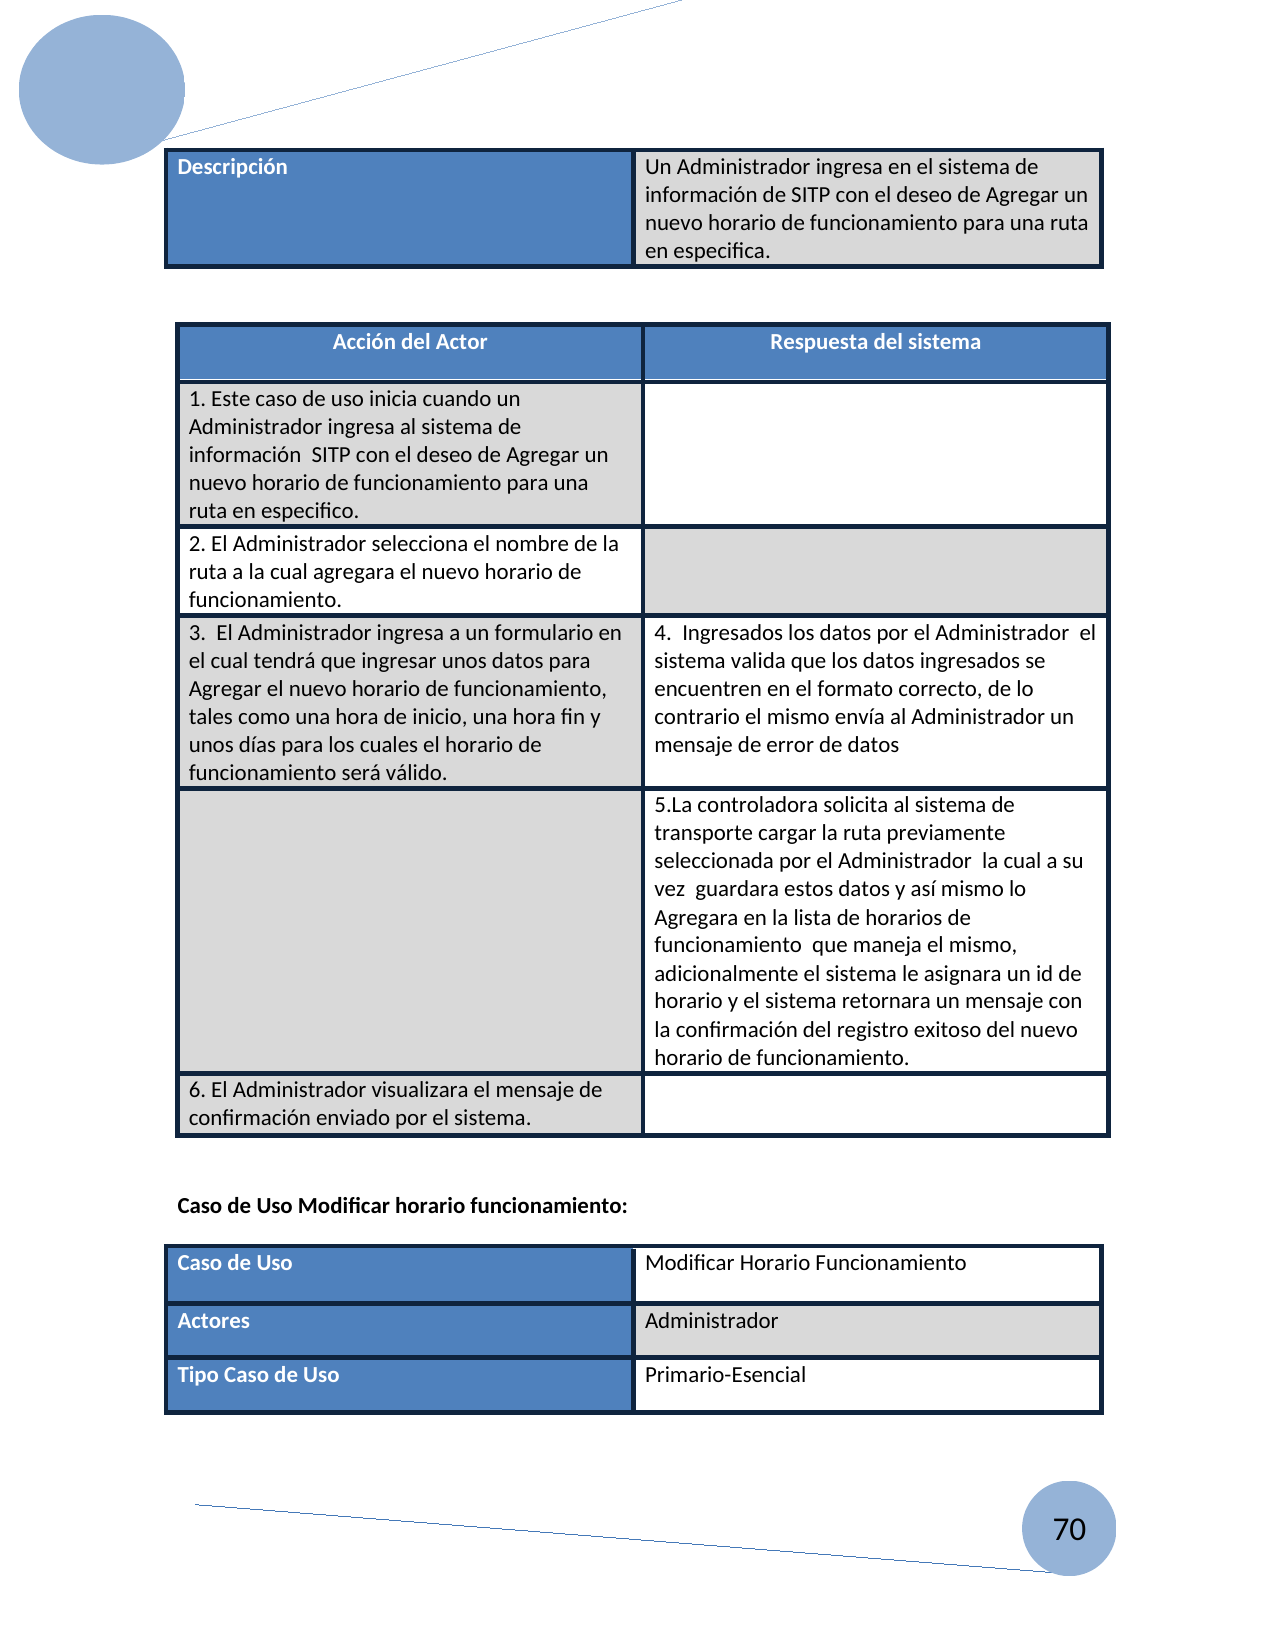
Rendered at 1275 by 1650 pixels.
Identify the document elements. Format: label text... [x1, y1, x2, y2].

table_cell 6. El Administrador visualizara el mensaje de confirmación enviado por el sistema. [180, 1076, 641, 1133]
table_cell [180, 791, 641, 1071]
table_cell 1. Este caso de uso inicia cuando un Administrador ingresa al sistema de información SITP con el deseo de Agregar un nuevo horario de funcionamiento para una ruta en especifico. [180, 384, 641, 524]
table_cell [645, 529, 1106, 613]
table_cell Descripción [168, 152, 631, 264]
table_header Caso de Uso [168, 1248, 633, 1301]
table_cell Tipo Caso de Uso [168, 1360, 631, 1410]
table_cell Administrador [636, 1306, 1099, 1355]
table_cell [645, 384, 1106, 524]
table_cell 2. El Administrador selecciona el nombre de la ruta a la cual agregara el nuevo horario de funcionamiento. [180, 529, 641, 613]
table_cell 5.La controladora solicita al sistema de transporte cargar la ruta previamente seleccionada por el Administrador la cual a su vez guardara estos datos y así mismo lo Agregara en la lista de horarios de funcionamiento que maneja el mismo, adicionalmente el sistema le asignara un id de horario y el sistema retornara un mensaje con la confirmación del registro exitoso del nuevo horario de funcionamiento. [645, 791, 1106, 1071]
table_cell Actores [168, 1306, 631, 1355]
table_cell Primario-Esencial [636, 1360, 1099, 1410]
table_cell 4. Ingresados los datos por el Administrador el sistema valida que los datos ingresados se encuentren en el formato correcto, de lo contrario el mismo envía al Administrador un mensaje de error de datos [645, 618, 1106, 786]
table_cell Un Administrador ingresa en el sistema de información de SITP con el deseo de Agregar un nuevo horario de funcionamiento para una ruta en especifica. [636, 152, 1099, 264]
text Caso de Uso Modificar horario funcionamiento: [177, 1191, 1098, 1219]
table_header Respuesta del sistema [645, 327, 1106, 379]
table_cell 3. El Administrador ingresa a un formulario en el cual tendrá que ingresar unos datos para Agregar el nuevo horario de funcionamiento, tales como una hora de inicio, una hora fin y unos días para los cuales el horario de funcionamiento será válido. [180, 618, 641, 786]
table_header Modificar Horario Funcionamiento [636, 1248, 1099, 1301]
table_header Acción del Actor [180, 327, 641, 379]
table_cell [645, 1076, 1106, 1133]
